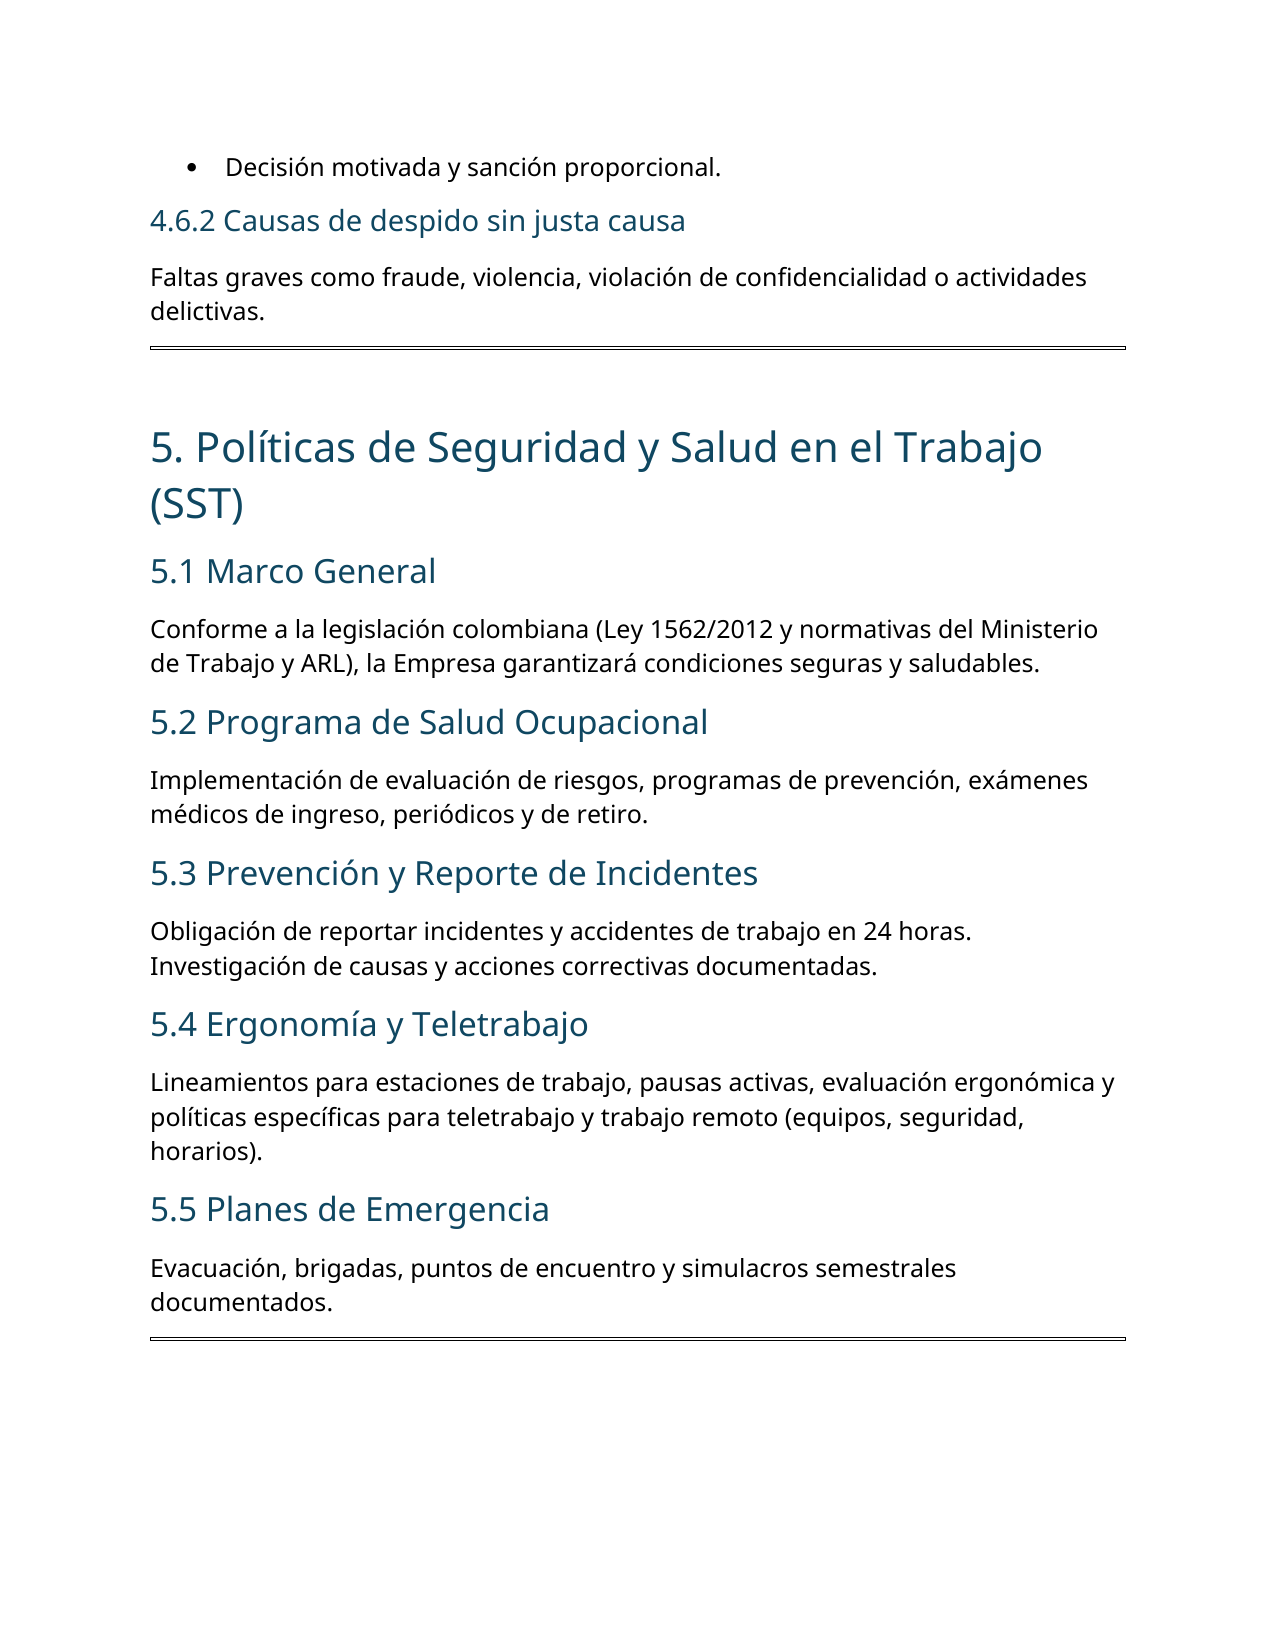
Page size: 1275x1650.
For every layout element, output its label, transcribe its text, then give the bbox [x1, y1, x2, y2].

list Decisión motivada y sanción proporcional. [187, 150, 1125, 184]
subtitle 4.6.2 Causas de despido sin justa causa [150, 201, 1125, 240]
text Implementación de evaluación de riesgos, programas de prevención, exámenes médicos de ingreso, periódicos y de retiro. [150, 763, 1125, 831]
subtitle 5.2 Programa de Salud Ocupacional [150, 699, 1125, 744]
text Evacuación, brigadas, puntos de encuentro y simulacros semestrales documentados. [150, 1250, 1125, 1318]
subtitle 5.4 Ergonomía y Teletrabajo [150, 1001, 1125, 1046]
subtitle 5.5 Planes de Emergencia [150, 1186, 1125, 1231]
subtitle 5. Políticas de Seguridad y Salud en el Trabajo (SST) [150, 418, 1125, 531]
subtitle 5.1 Marco General [150, 548, 1125, 593]
subtitle 5.3 Prevención y Reporte de Incidentes [150, 850, 1125, 895]
text Conforme a la legislación colombiana (Ley 1562/2012 y normativas del Ministerio de Trabajo y ARL), la Empresa garantizará condiciones seguras y saludables. [150, 612, 1125, 680]
text Obligación de reportar incidentes y accidentes de trabajo en 24 horas. Investigación de causas y acciones correctivas documentadas. [150, 914, 1125, 982]
text Lineamientos para estaciones de trabajo, pausas activas, evaluación ergonómica y políticas específicas para teletrabajo y trabajo remoto (equipos, seguridad, horarios). [150, 1065, 1125, 1167]
text Faltas graves como fraude, violencia, violación de confidencialidad o actividades delictivas. [150, 259, 1125, 327]
